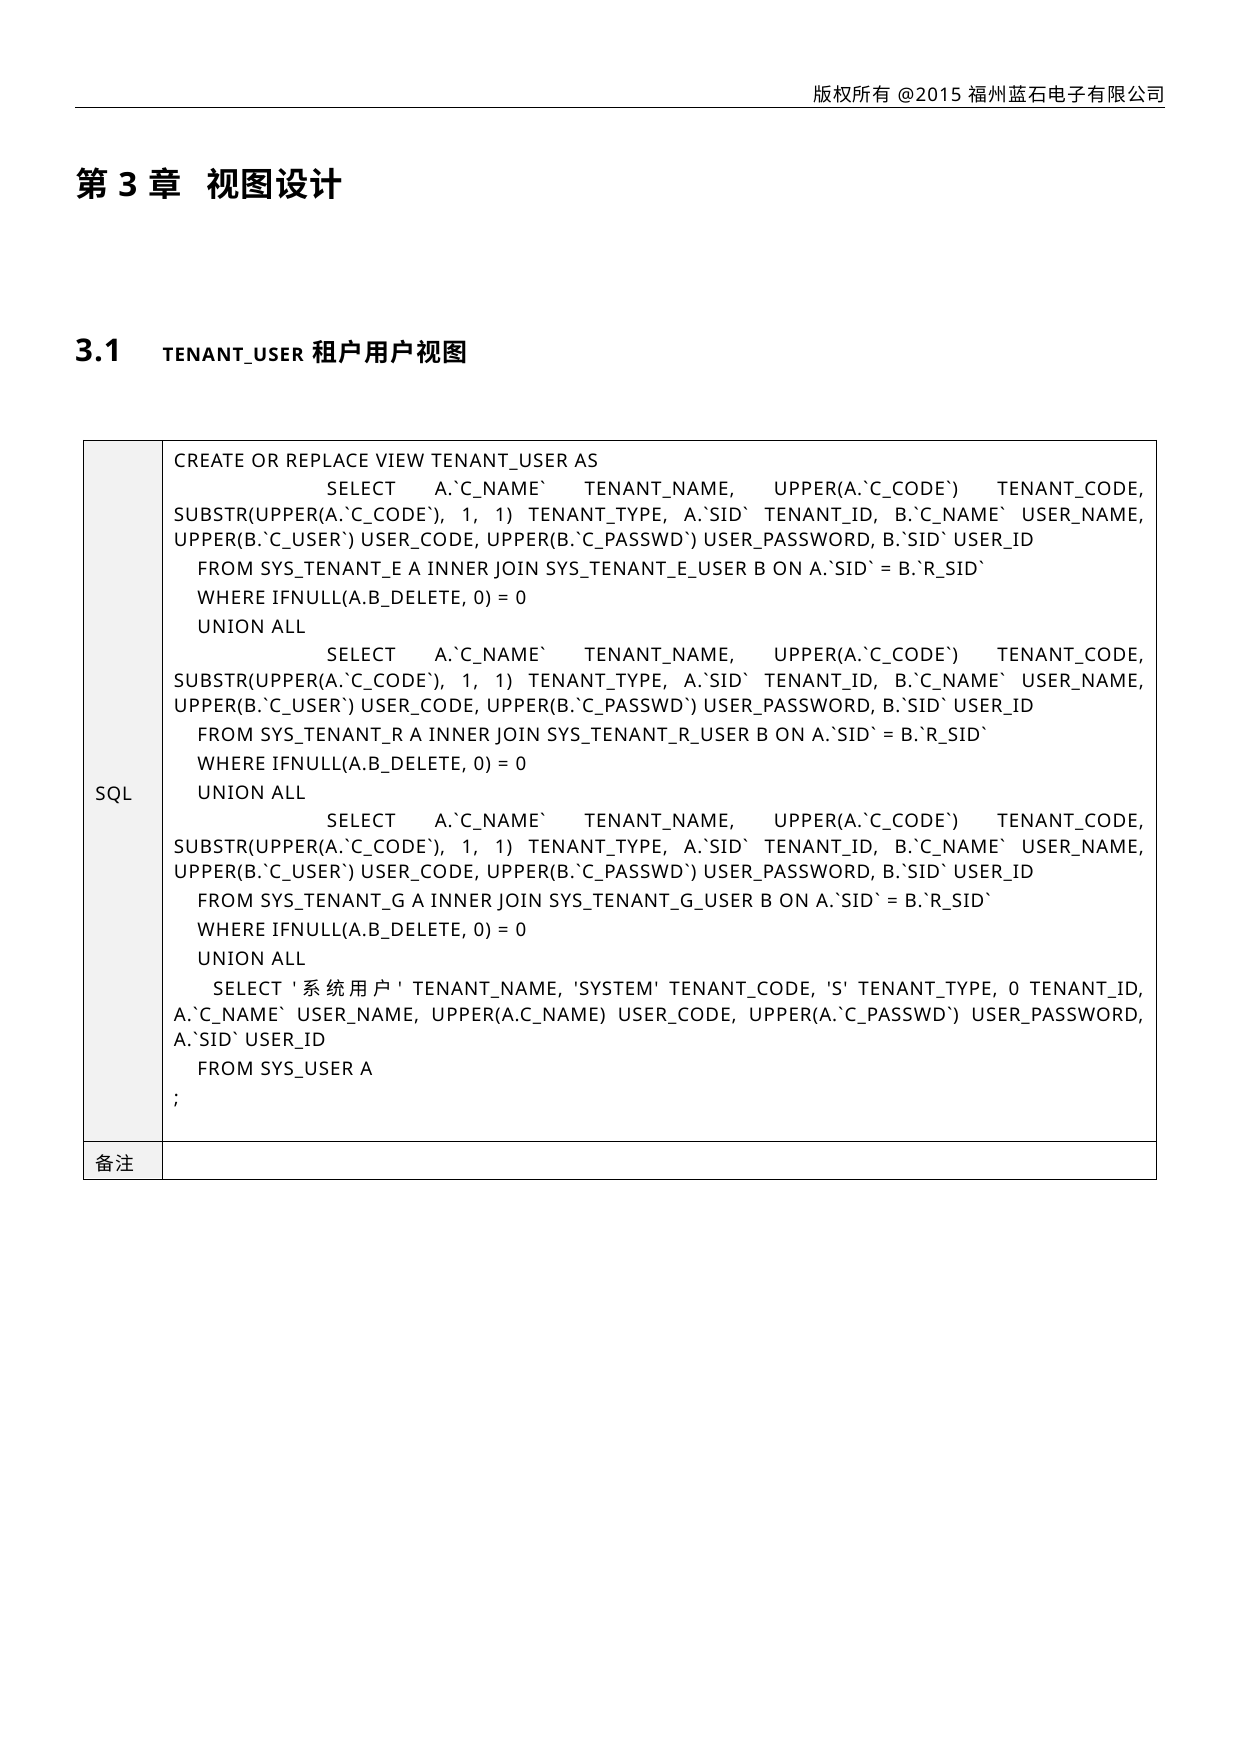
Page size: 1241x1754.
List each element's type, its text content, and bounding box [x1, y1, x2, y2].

table_cell [163, 1142, 1156, 1178]
table_header SQL [84, 441, 162, 1141]
table_cell 备注 [84, 1142, 162, 1178]
subtitle 视图设计 [75, 149, 1165, 214]
table_header CREATE OR REPLACE VIEW TENANT_USER AS SELECT A.`C_NAME` TENANT_NAME, UPPER(A.`C_CODE`) TENANT_CODE, SUBSTR(UPPER(A.`C_CODE`), 1, 1) TENANT_TYPE, A.`SID` TENANT_ID, B.`C_NAME` USER_NAME, UPPER(B.`C_USER`) USER_CODE, UPPER(B.`C_PASSWD`) USER_PASSWORD, B.`SID` USER_ID FROM SYS_TENANT_E A INNER JOIN SYS_TENANT_E_USER B ON A.`SID` = B.`R_SID` WHERE IFNULL(A.B_DELETE, 0) = 0 UNION ALL SELECT A.`C_NAME` TENANT_NAME, UPPER(A.`C_CODE`) TENANT_CODE, SUBSTR(UPPER(A.`C_CODE`), 1, 1) TENANT_TYPE, A.`SID` TENANT_ID, B.`C_NAME` USER_NAME, UPPER(B.`C_USER`) USER_CODE, UPPER(B.`C_PASSWD`) USER_PASSWORD, B.`SID` USER_ID FROM SYS_TENANT_R A INNER JOIN SYS_TENANT_R_USER B ON A.`SID` = B.`R_SID` WHERE IFNULL(A.B_DELETE, 0) = 0 UNION ALL SELECT A.`C_NAME` TENANT_NAME, UPPER(A.`C_CODE`) TENANT_CODE, SUBSTR(UPPER(A.`C_CODE`), 1, 1) TENANT_TYPE, A.`SID` TENANT_ID, B.`C_NAME` USER_NAME, UPPER(B.`C_USER`) USER_CODE, UPPER(B.`C_PASSWD`) USER_PASSWORD, B.`SID` USER_ID FROM SYS_TENANT_G A INNER JOIN SYS_TENANT_G_USER B ON A.`SID` = B.`R_SID` WHERE IFNULL(A.B_DELETE, 0) = 0 UNION ALL SELECT '系统用户' TENANT_NAME, 'SYSTEM' TENANT_CODE, 'S' TENANT_TYPE, 0 TENANT_ID, A.`C_NAME` USER_NAME, UPPER(A.C_NAME) USER_CODE, UPPER(A.`C_PASSWD`) USER_PASSWORD, A.`SID` USER_ID FROM SYS_USER A ; [163, 441, 1156, 1141]
subtitle TENANT_USER 租户用户视图 [75, 317, 1165, 382]
